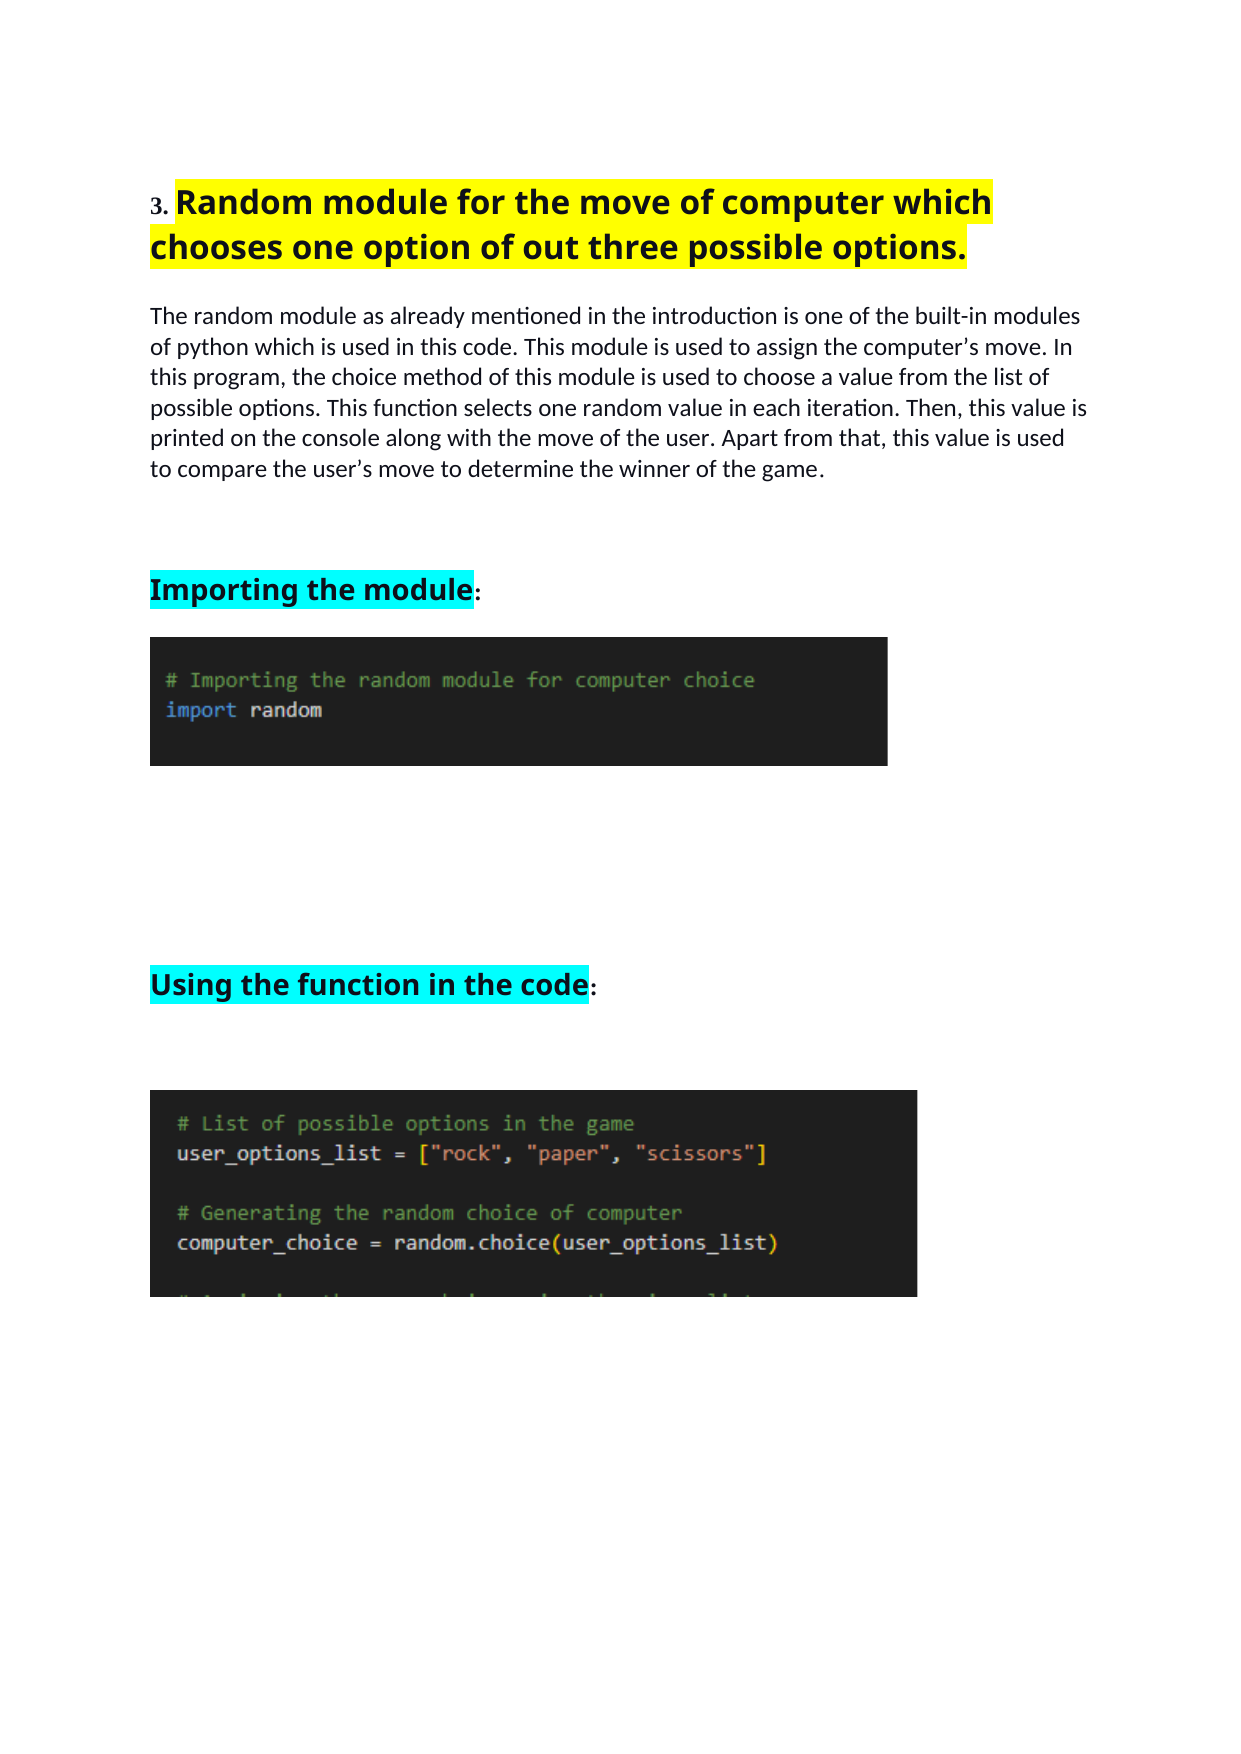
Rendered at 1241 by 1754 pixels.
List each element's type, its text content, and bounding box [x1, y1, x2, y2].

text Using the function in the code: [150, 964, 1090, 1004]
text Importing the module: [150, 569, 1090, 609]
picture [150, 1090, 918, 1297]
text The random module as already mentioned in the introduction is one of the built-in modules of python which is used in this code. This module is used to assign the computer’s move. In this program, the choice method of this module is used to choose a value from the list of possible options. This function selects one random value in each iteration. Then, this value is printed on the console along with the move of the user. Apart from that, this value is used to compare the user’s move to determine the winner of the game. [150, 300, 1090, 483]
picture [150, 637, 888, 766]
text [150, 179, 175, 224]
text 3. Random module for the move of computer which chooses one option of out three possible options. [967, 179, 1090, 269]
